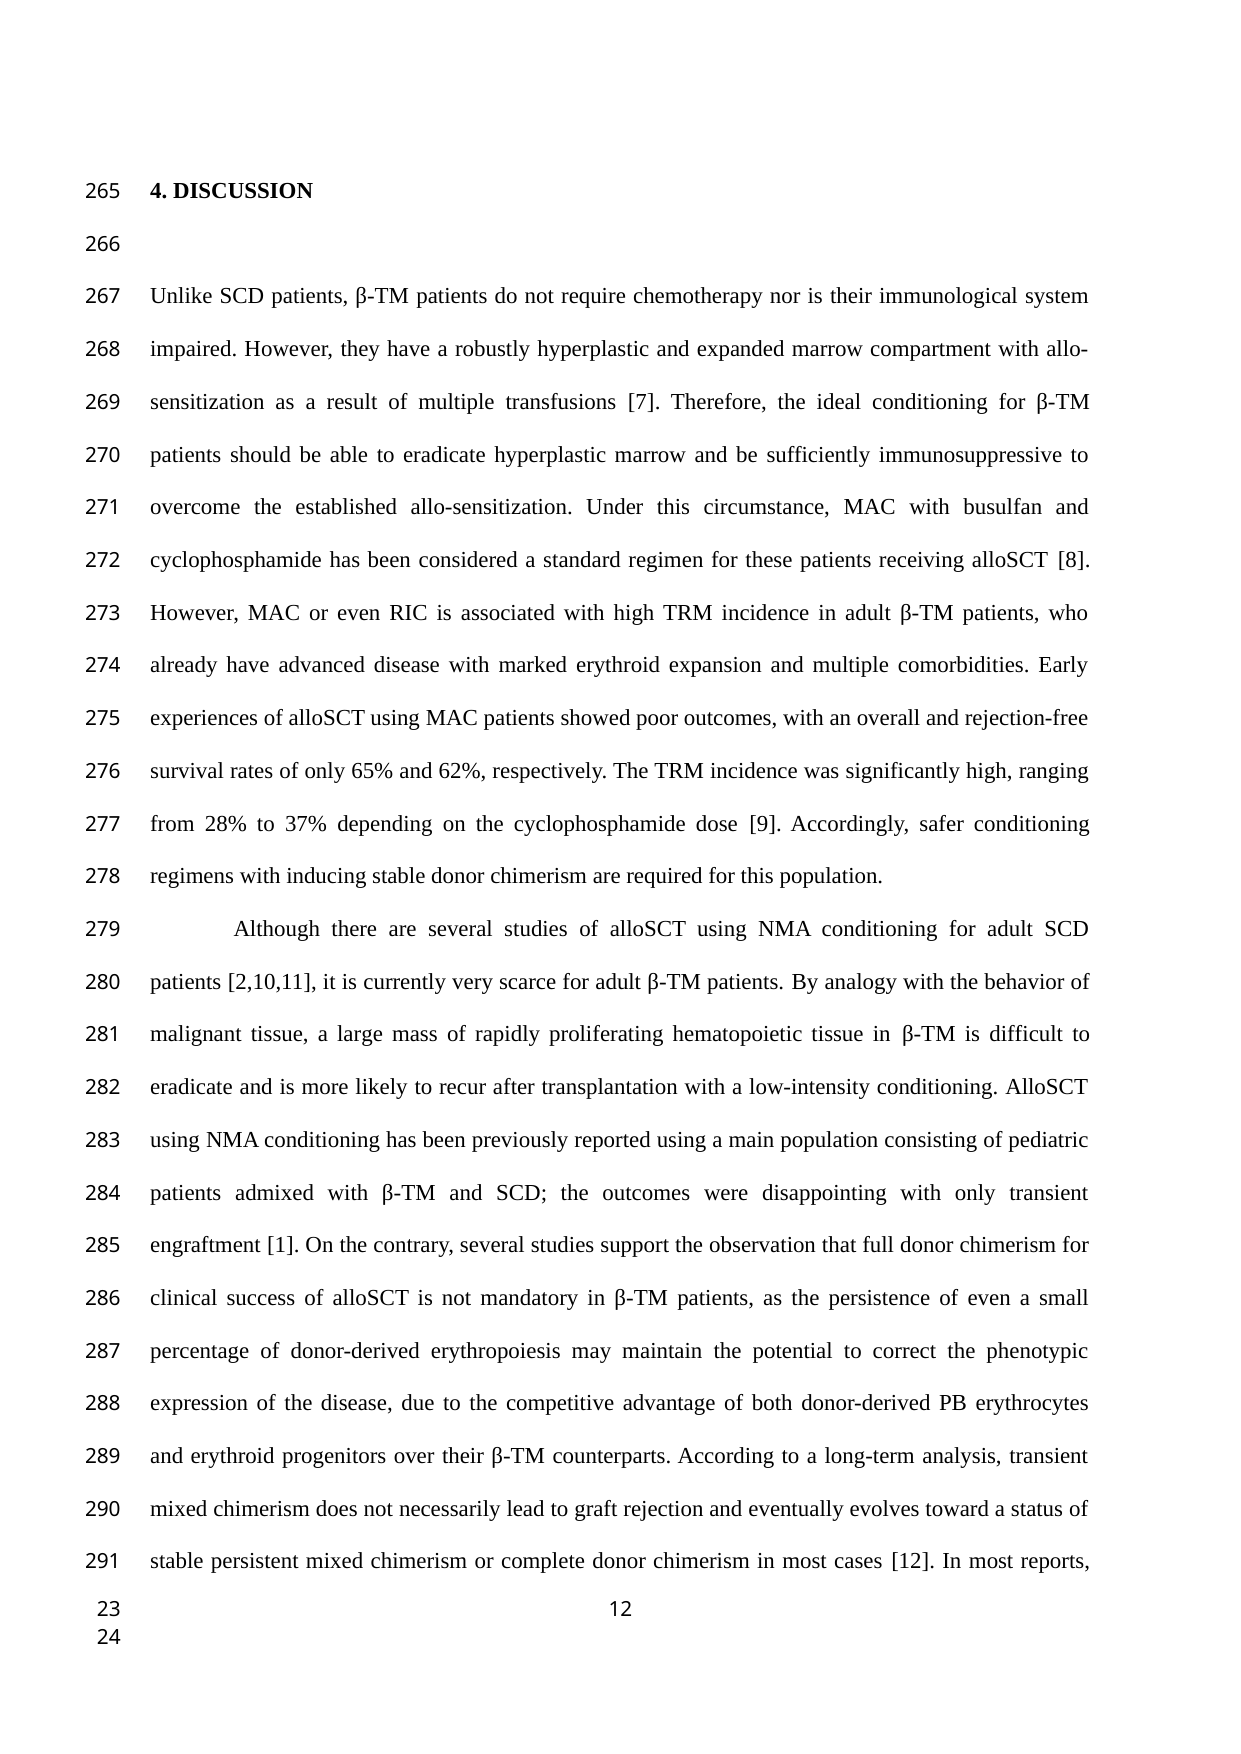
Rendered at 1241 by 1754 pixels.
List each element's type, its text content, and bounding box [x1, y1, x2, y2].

text 4. DISCUSSION [150, 177, 1090, 203]
text Unlike SCD patients, β-TM patients do not require chemotherapy nor is their immunological system impaired. However, they have a robustly hyperplastic and expanded marrow compartment with allo-sensitization as a result of multiple transfusions [7]. Therefore, the ideal conditioning for β-TM patients should be able to eradicate hyperplastic marrow and be sufficiently immunosuppressive to overcome the established allo-sensitization. Under this circumstance, MAC with busulfan and cyclophosphamide has been considered a standard regimen for these patients receiving alloSCT [8]. However, MAC or even RIC is associated with high TRM incidence in adult β-TM patients, who already have advanced disease with marked erythroid expansion and multiple comorbidities. Early experiences of alloSCT using MAC patients showed poor outcomes, with an overall and rejection-free survival rates of only 65% and 62%, respectively. The TRM incidence was significantly high, ranging from 28% to 37% depending on the cyclophosphamide dose [9]. Accordingly, safer conditioning regimens with inducing stable donor chimerism are required for this population. [150, 283, 1090, 889]
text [150, 915, 1090, 1574]
